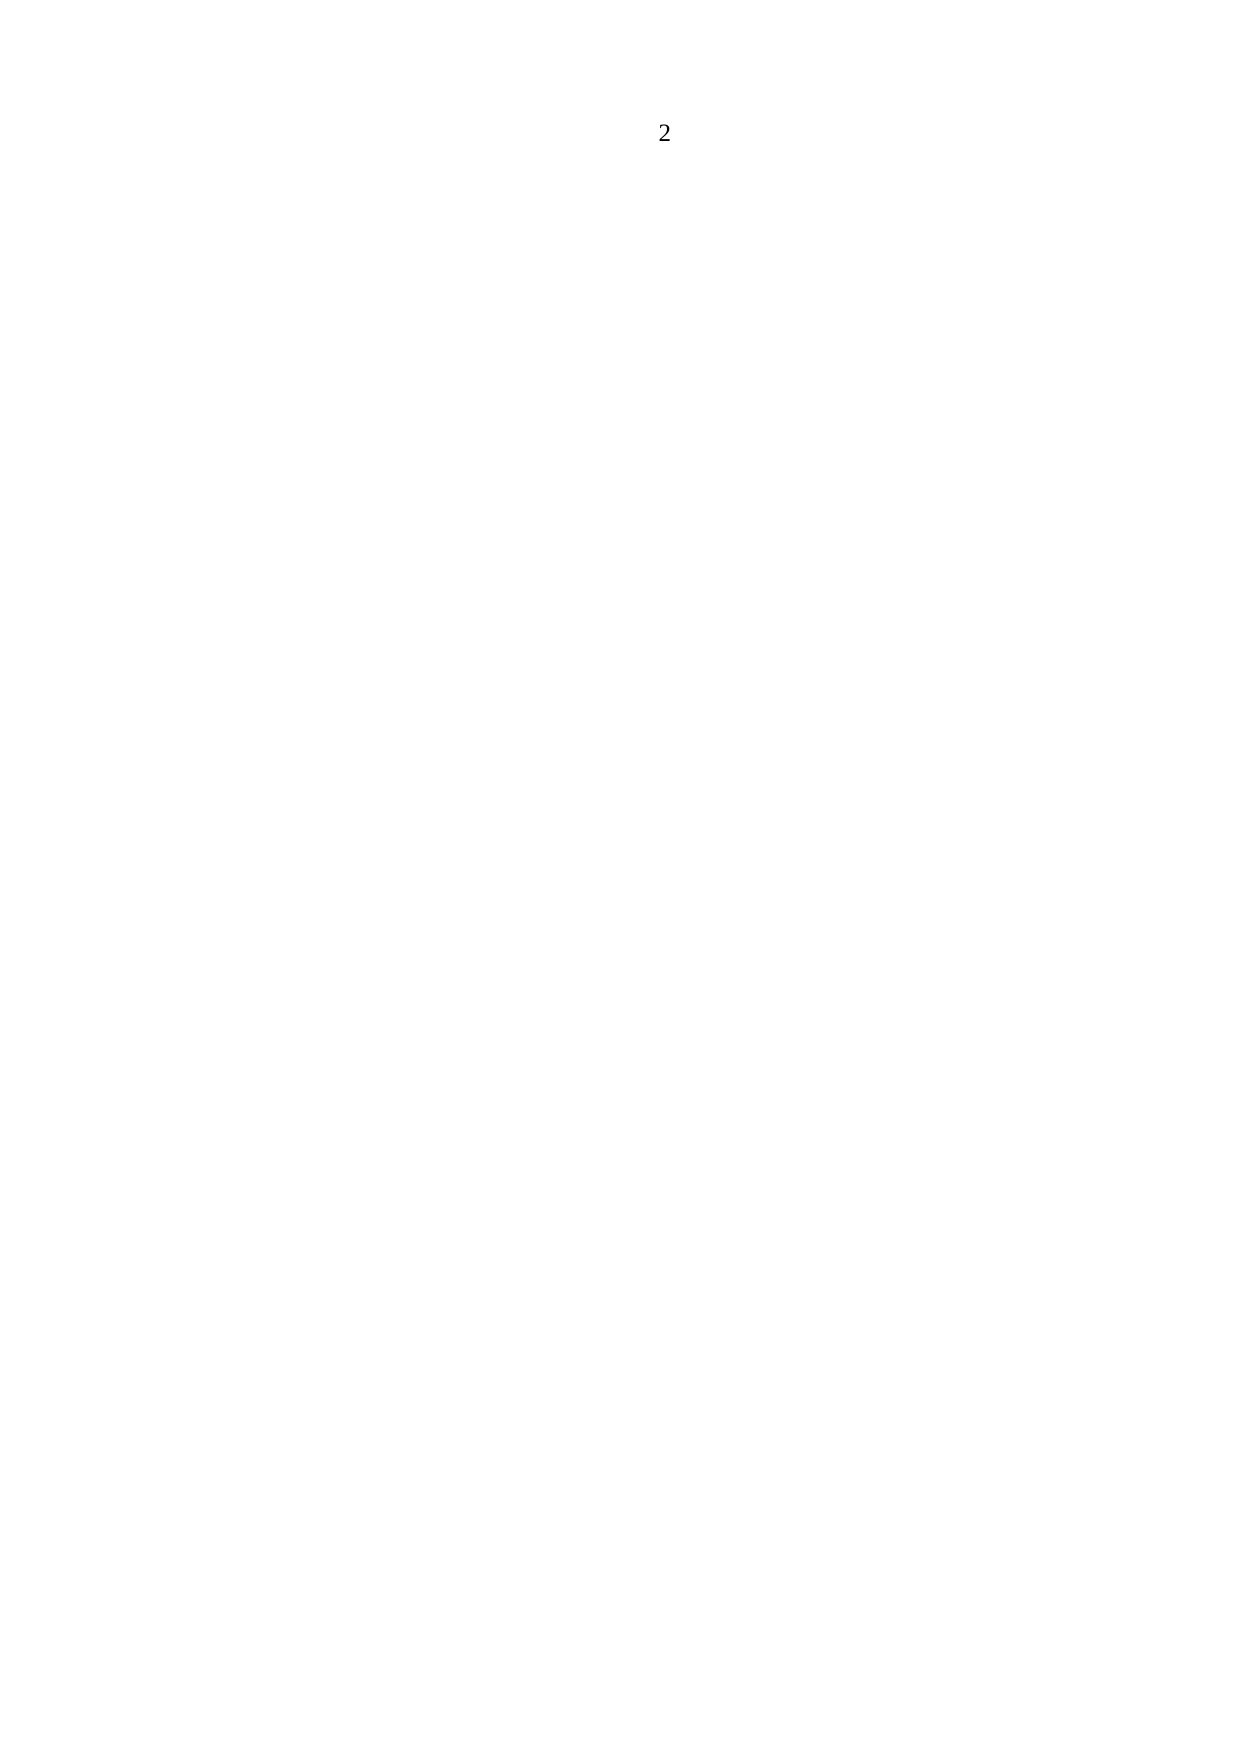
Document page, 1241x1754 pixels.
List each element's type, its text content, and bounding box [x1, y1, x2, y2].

text 2 [177, 118, 1152, 147]
